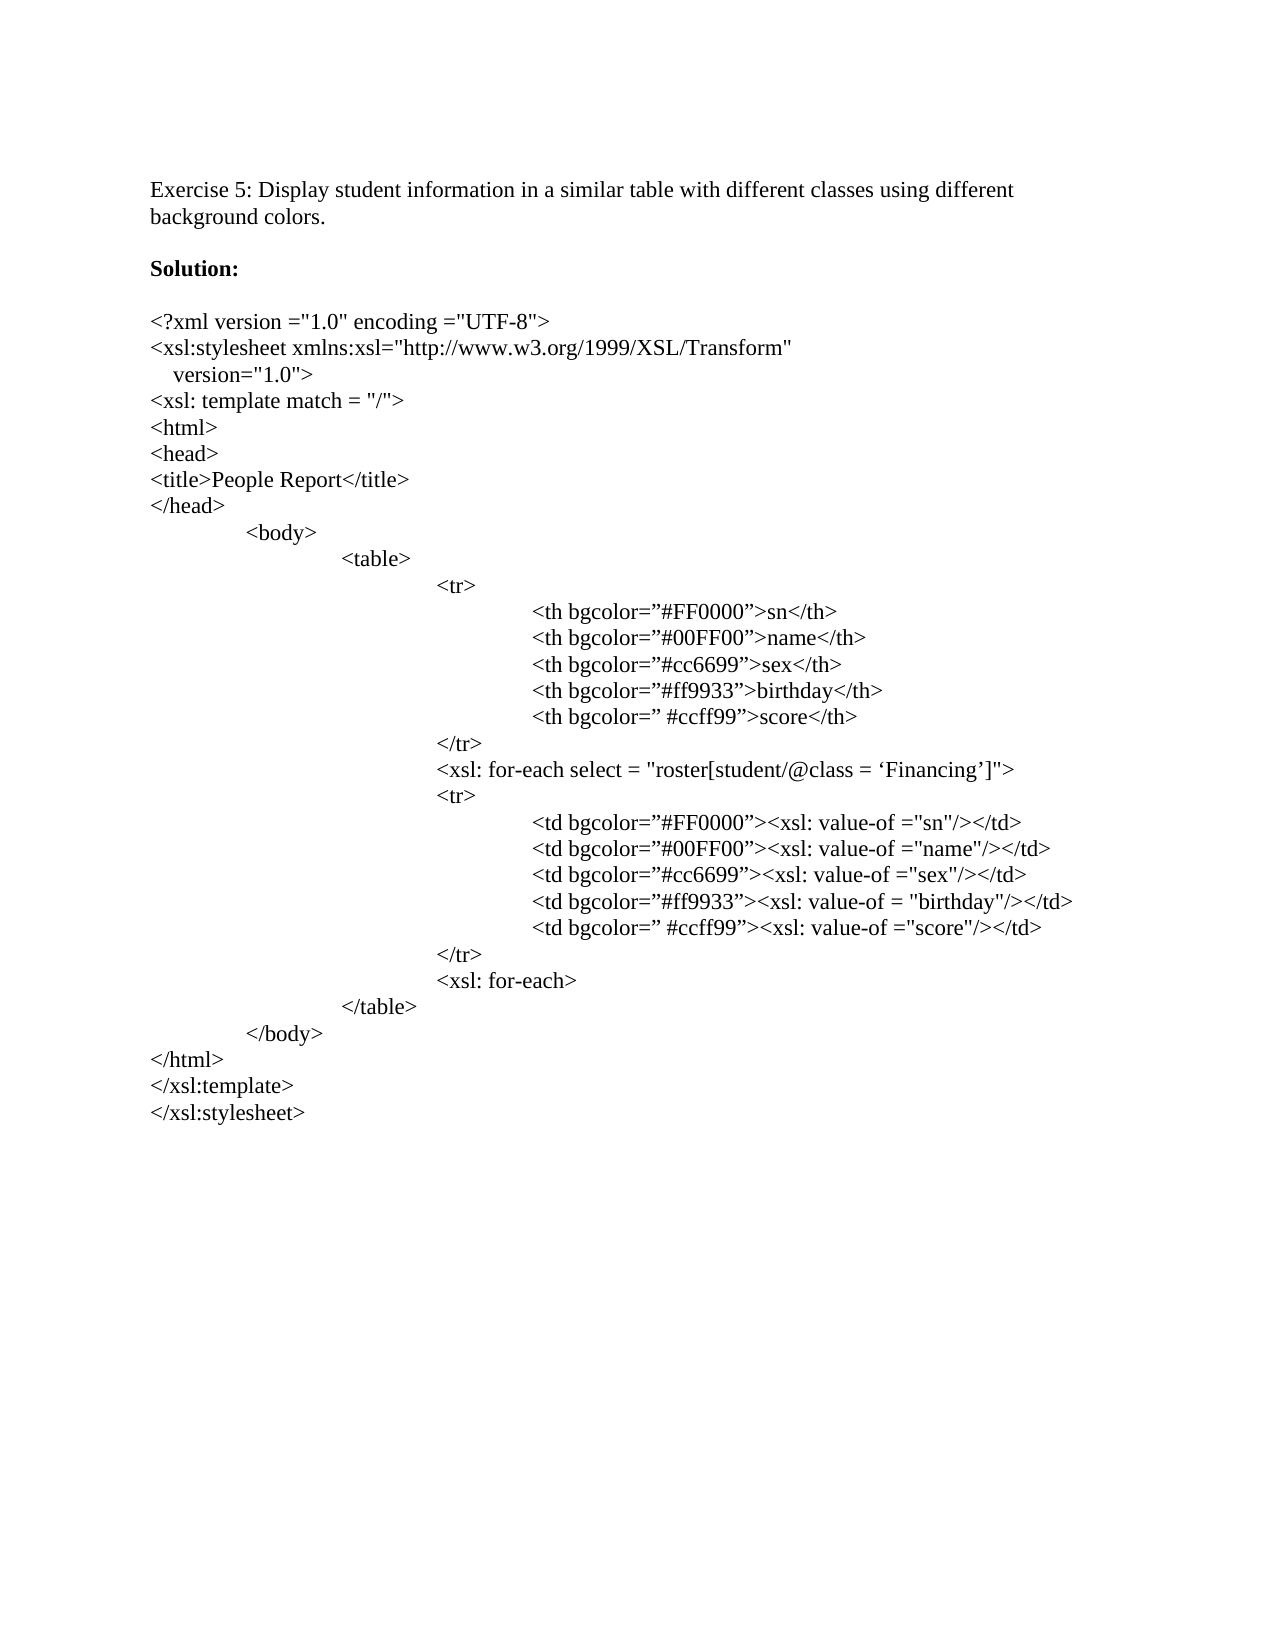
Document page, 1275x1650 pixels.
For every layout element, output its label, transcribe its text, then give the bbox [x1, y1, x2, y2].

text <th bgcolor=”#FF0000”>sn</th> [150, 598, 1125, 624]
text <title>People Report</title> [150, 466, 1125, 493]
text </html> [150, 1046, 1125, 1072]
text <td bgcolor=”#cc6699”><xsl: value-of ="sex"/></td> [150, 862, 1125, 888]
text </xsl:template> [150, 1072, 1125, 1099]
text <th bgcolor=”#00FF00”>name</th> [150, 624, 1125, 651]
text <body> [150, 519, 1125, 545]
text <th bgcolor=”#cc6699”>sex</th> [150, 651, 1125, 677]
text </table> [150, 993, 1125, 1020]
text <td bgcolor=”#ff9933”><xsl: value-of = "birthday"/></td> [150, 888, 1125, 914]
text <th bgcolor=”#ff9933”>birthday</th> [150, 677, 1125, 703]
text <xsl: for-each> [150, 967, 1125, 993]
text </head> [150, 493, 1125, 519]
text <tr> [150, 572, 1125, 598]
text Solution: [150, 255, 1125, 282]
text <xsl: for-each select = "roster[student/@class = ‘Financing’]"> [150, 756, 1125, 782]
text <td bgcolor=”#FF0000”><xsl: value-of ="sn"/></td> [150, 809, 1125, 835]
text <head> [150, 440, 1125, 466]
text <table> [150, 545, 1125, 572]
text <xsl: template match = "/"> [150, 387, 1125, 413]
text Exercise 5: Display student information in a similar table with different classes using different background colors. [150, 176, 1125, 229]
text </tr> [150, 730, 1125, 756]
text </body> [150, 1020, 1125, 1046]
text <xsl:stylesheet xmlns:xsl="http://www.w3.org/1999/XSL/Transform" [150, 334, 1125, 361]
text <td bgcolor=” #ccff99”><xsl: value-of ="score"/></td> [150, 914, 1125, 941]
text </xsl:stylesheet> [150, 1099, 1125, 1125]
text <th bgcolor=” #ccff99”>score</th> [150, 703, 1125, 730]
text <html> [150, 413, 1125, 440]
text <td bgcolor=”#00FF00”><xsl: value-of ="name"/></td> [150, 835, 1125, 862]
text <?xml version ="1.0" encoding ="UTF-8"> [150, 308, 1125, 334]
text <tr> [150, 782, 1125, 809]
text version="1.0"> [150, 361, 1125, 387]
text </tr> [150, 941, 1125, 967]
